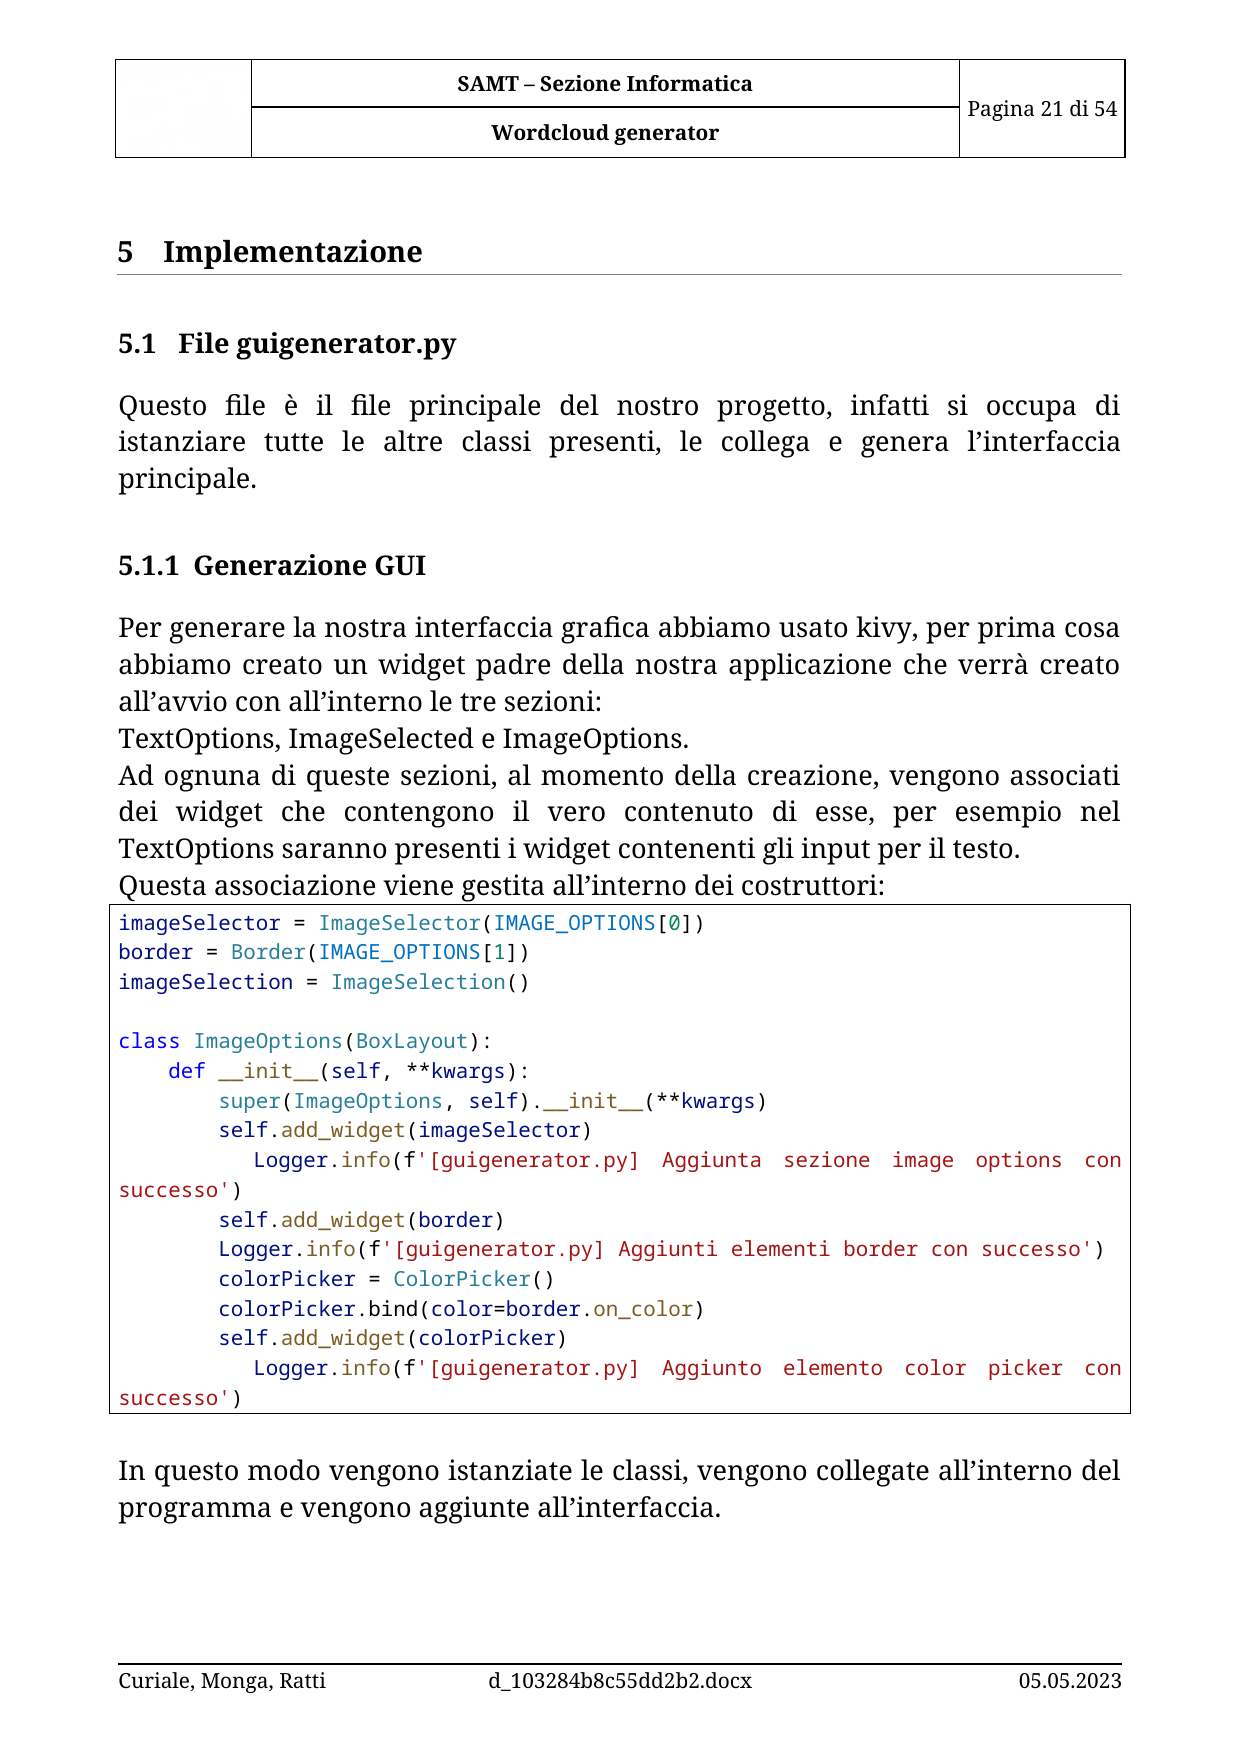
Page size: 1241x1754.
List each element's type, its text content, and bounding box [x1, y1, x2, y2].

text self.add_widget(colorPicker) [118, 1322, 1122, 1349]
text In questo modo vengono istanziate le classi, vengono collegate all’interno del programma e vengono aggiunte all’interfaccia. [118, 1451, 1122, 1525]
text Logger.info(f'[guigenerator.py] Aggiunto elemento color picker con successo') [110, 1349, 1130, 1413]
text imageSelector = ImageSelector(IMAGE_OPTIONS[0]) [110, 905, 1130, 936]
text self.add_widget(border) [118, 1203, 1122, 1233]
text border = Border(IMAGE_OPTIONS[1]) [118, 936, 1122, 966]
text def __init__(self, **kwargs): [118, 1055, 1122, 1085]
text Questo file è il file principale del nostro progetto, infatti si occupa di istanziare tutte le altre classi presenti, le collega e genera l’interfaccia principale. [118, 386, 1122, 497]
text colorPicker.bind(color=border.on_color) [118, 1292, 1122, 1322]
text imageSelection = ImageSelection() [118, 966, 1122, 996]
subtitle Implementazione [117, 232, 1122, 274]
subtitle Generazione GUI [118, 547, 1122, 583]
picture [115, 60, 251, 157]
text colorPicker = ColorPicker() [118, 1263, 1122, 1292]
text Ad ognuna di queste sezioni, al momento della creazione, vengono associati dei widget che contengono il vero contenuto di esse, per esempio nel TextOptions saranno presenti i widget contenenti gli input per il testo. [118, 756, 1122, 867]
text Questa associazione viene gestita all’interno dei costruttori: [118, 867, 1122, 903]
text self.add_widget(imageSelector) [118, 1114, 1122, 1144]
text class ImageOptions(BoxLayout): [118, 1025, 1122, 1055]
text TextOptions, ImageSelected e ImageOptions. [118, 719, 1122, 756]
text Logger.info(f'[guigenerator.py] Aggiunti elementi border con successo') [118, 1233, 1122, 1263]
text Logger.info(f'[guigenerator.py] Aggiunta sezione image options con successo') [118, 1144, 1122, 1203]
subtitle File guigenerator.py [118, 324, 1122, 361]
text Per generare la nostra interfaccia grafica abbiamo usato kivy, per prima cosa abbiamo creato un widget padre della nostra applicazione che verrà creato all’avvio con all’interno le tre sezioni: [118, 608, 1122, 719]
text super(ImageOptions, self).__init__(**kwargs) [118, 1085, 1122, 1114]
